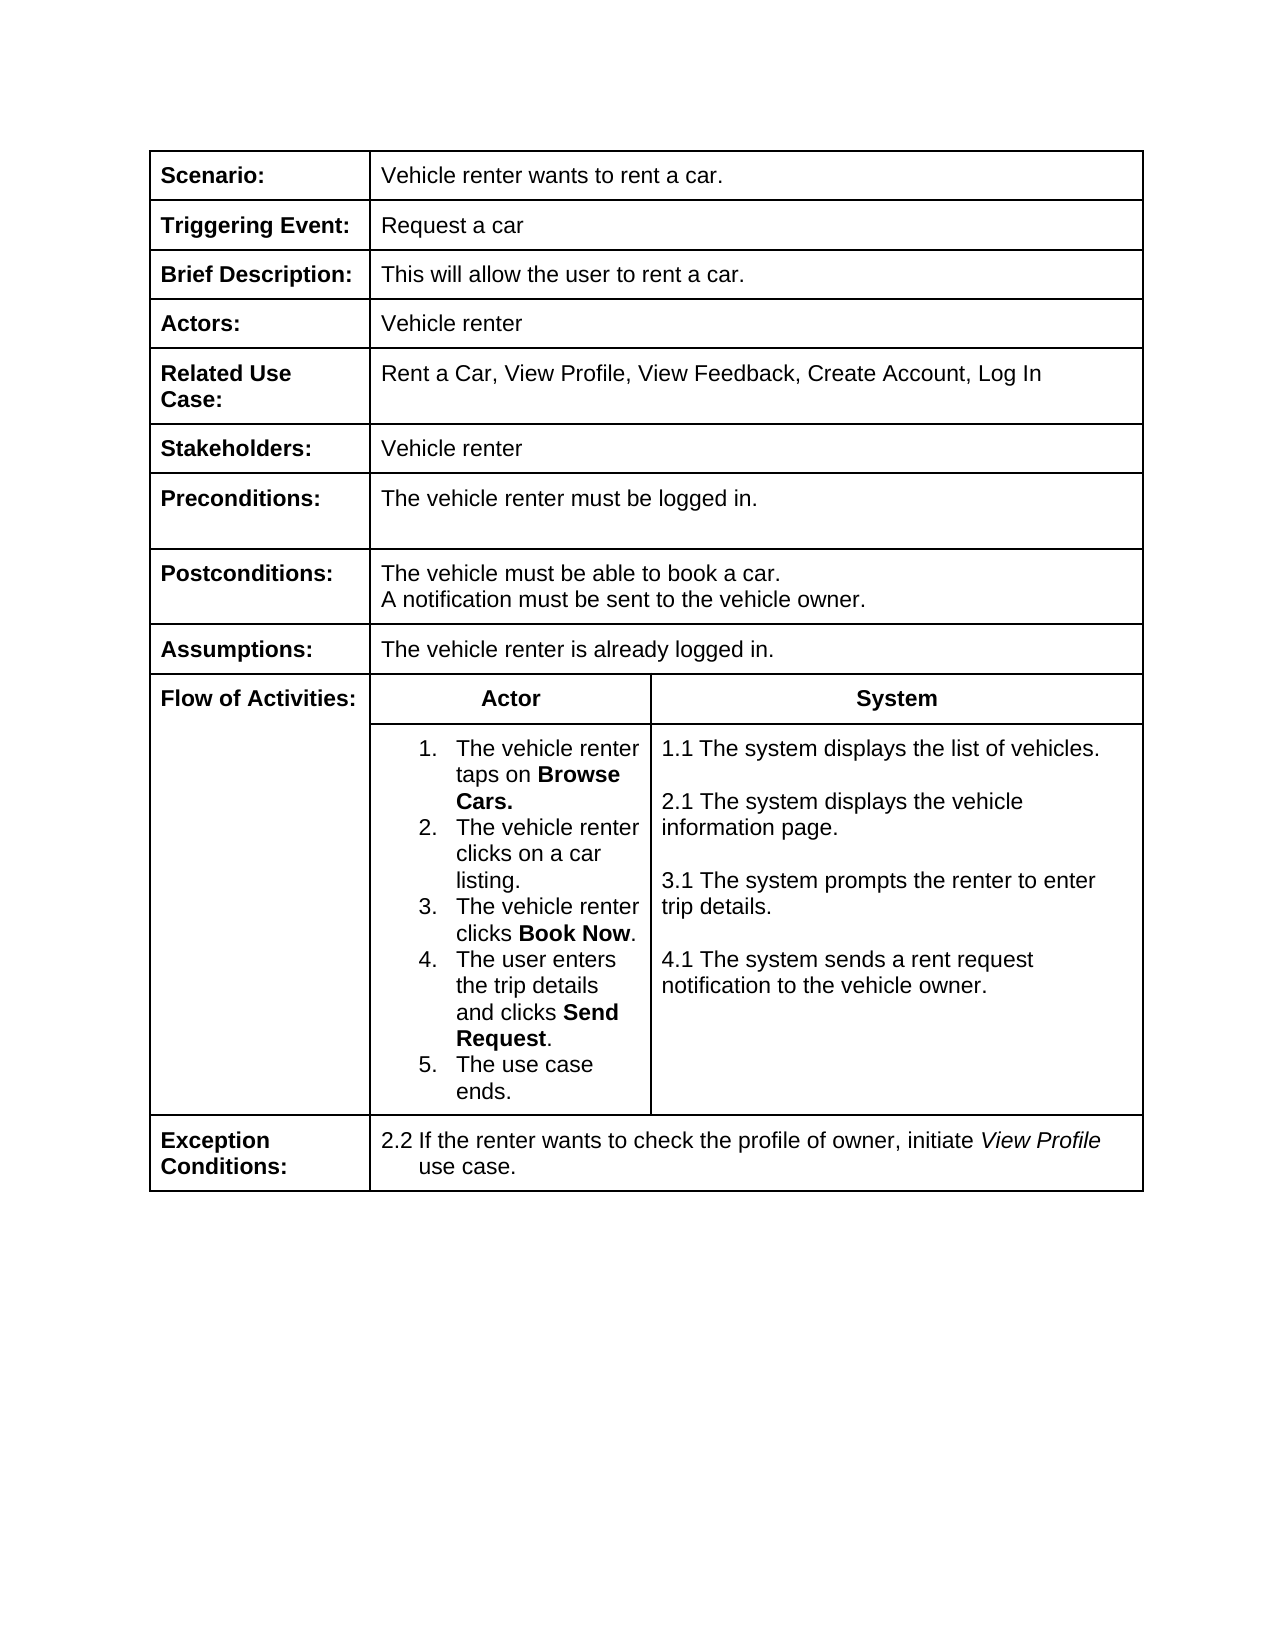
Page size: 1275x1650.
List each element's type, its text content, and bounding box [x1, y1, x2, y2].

table_cell Rent a Car, View Profile, View Feedback, Create Account, Log In [371, 349, 1142, 423]
table_cell Brief Description: [151, 251, 369, 298]
table_cell This will allow the user to rent a car. [371, 251, 1142, 298]
table_cell Vehicle renter wants to rent a car. [371, 152, 1142, 199]
table_cell Vehicle renter [371, 425, 1142, 472]
table_cell The vehicle renter taps on Browse Cars. The vehicle renter clicks on a car listing. The vehicle renter clicks Book Now. The user enters the trip details and clicks Send Request. The use case ends. [371, 725, 650, 1114]
table_cell System [652, 675, 1142, 722]
table_cell Flow of Activities: [151, 675, 369, 1114]
table_cell Stakeholders: [151, 425, 369, 472]
table_cell Related Use Case: [151, 349, 369, 423]
table_cell The vehicle renter must be logged in. [371, 474, 1142, 548]
table_cell The vehicle renter is already logged in. [371, 625, 1142, 672]
table_cell Exception Conditions: [151, 1116, 369, 1190]
table_cell Postconditions: [151, 550, 369, 623]
table_cell If the renter wants to check the profile of owner, initiate View Profile use case. [371, 1116, 1142, 1190]
table_cell The system displays the list of vehicles. 2.1 The system displays the vehicle information page. 3.1 The system prompts the renter to enter trip details. 4.1 The system sends a rent request notification to the vehicle owner. [652, 725, 1142, 1114]
table_cell Actor [371, 675, 650, 722]
table_cell Vehicle renter [371, 300, 1142, 347]
table_cell Scenario: [151, 152, 369, 199]
table_cell The vehicle must be able to book a car. A notification must be sent to the vehicle owner. [371, 550, 1142, 623]
table_cell Assumptions: [151, 625, 369, 672]
table_cell Actors: [151, 300, 369, 347]
table_cell Preconditions: [151, 474, 369, 548]
table_cell Triggering Event: [151, 201, 369, 248]
table_cell Request a car [371, 201, 1142, 248]
